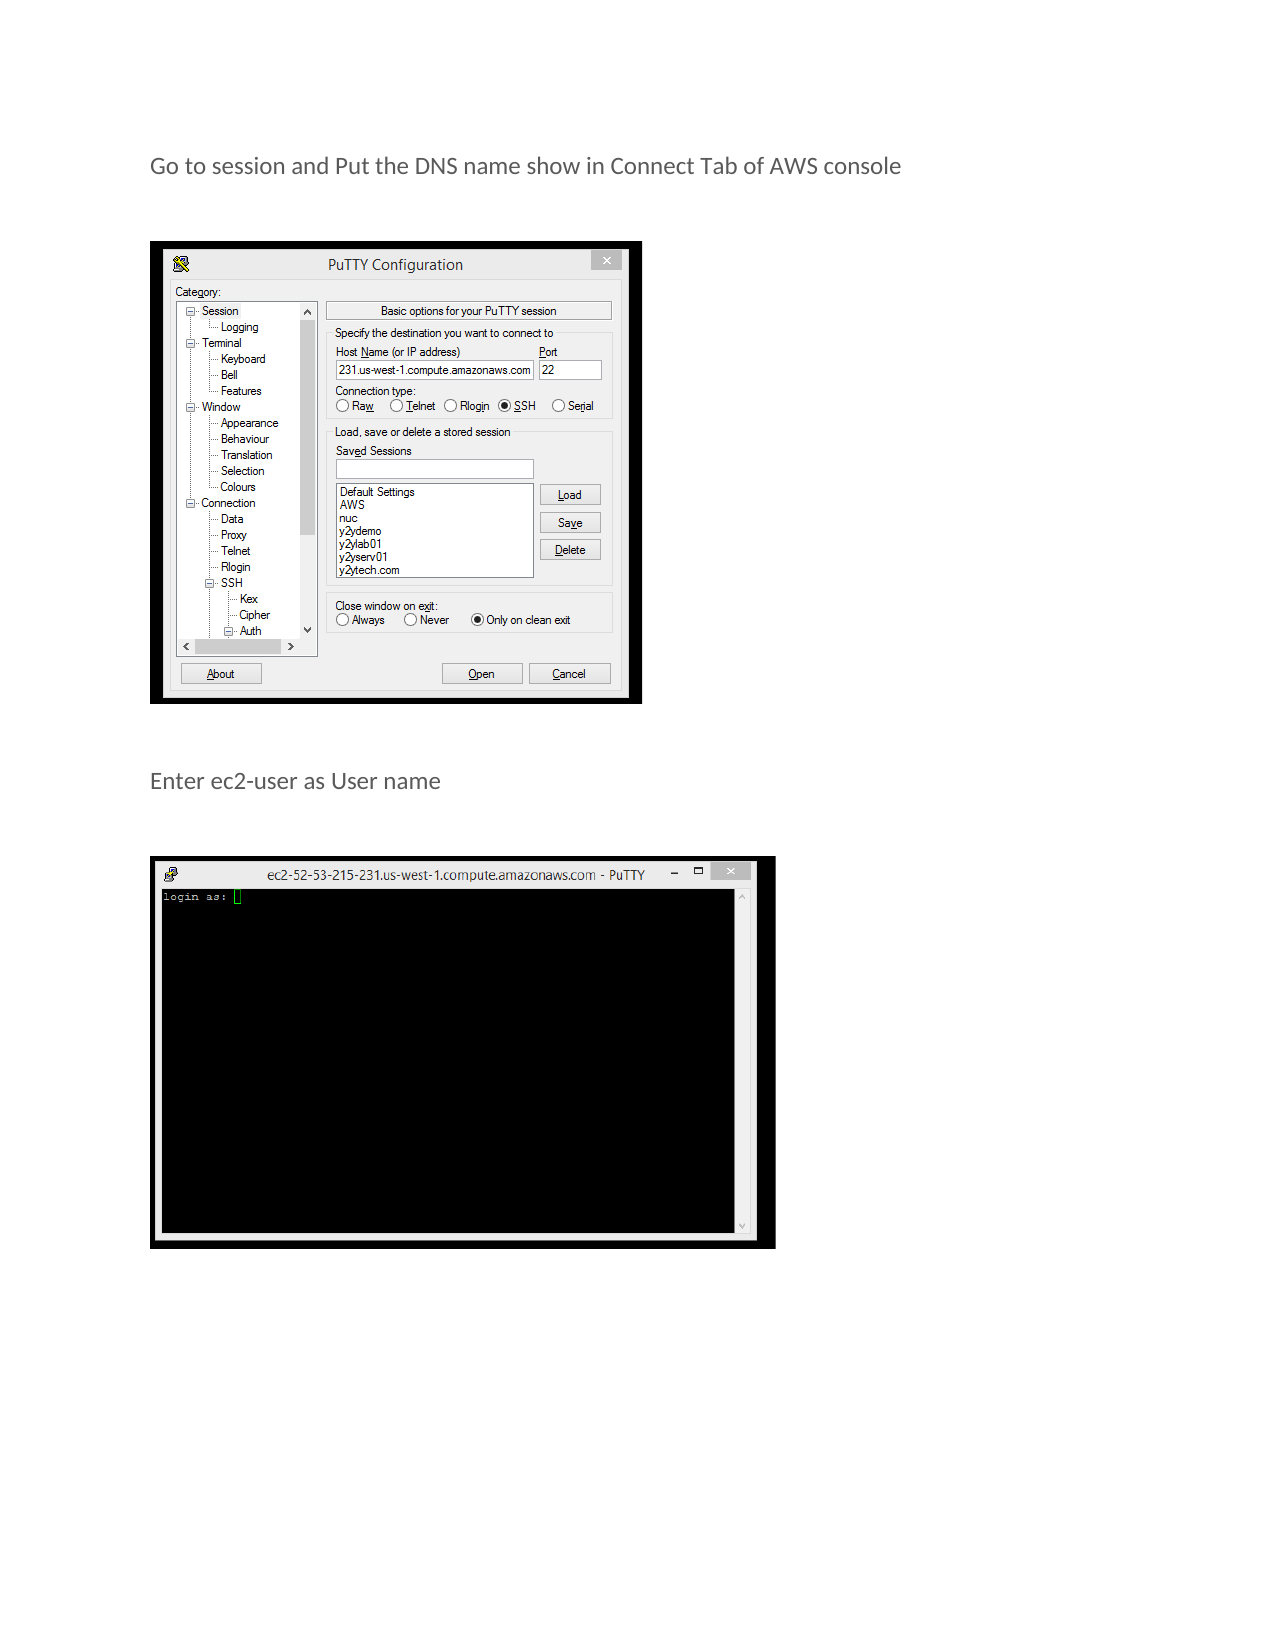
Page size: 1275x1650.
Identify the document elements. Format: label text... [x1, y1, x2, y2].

picture [150, 856, 776, 1249]
text Go to session and Put the DNS name show in Connect Tab of AWS console [150, 150, 1125, 181]
picture [150, 241, 643, 704]
text Enter ec2-user as User name [150, 765, 1125, 795]
